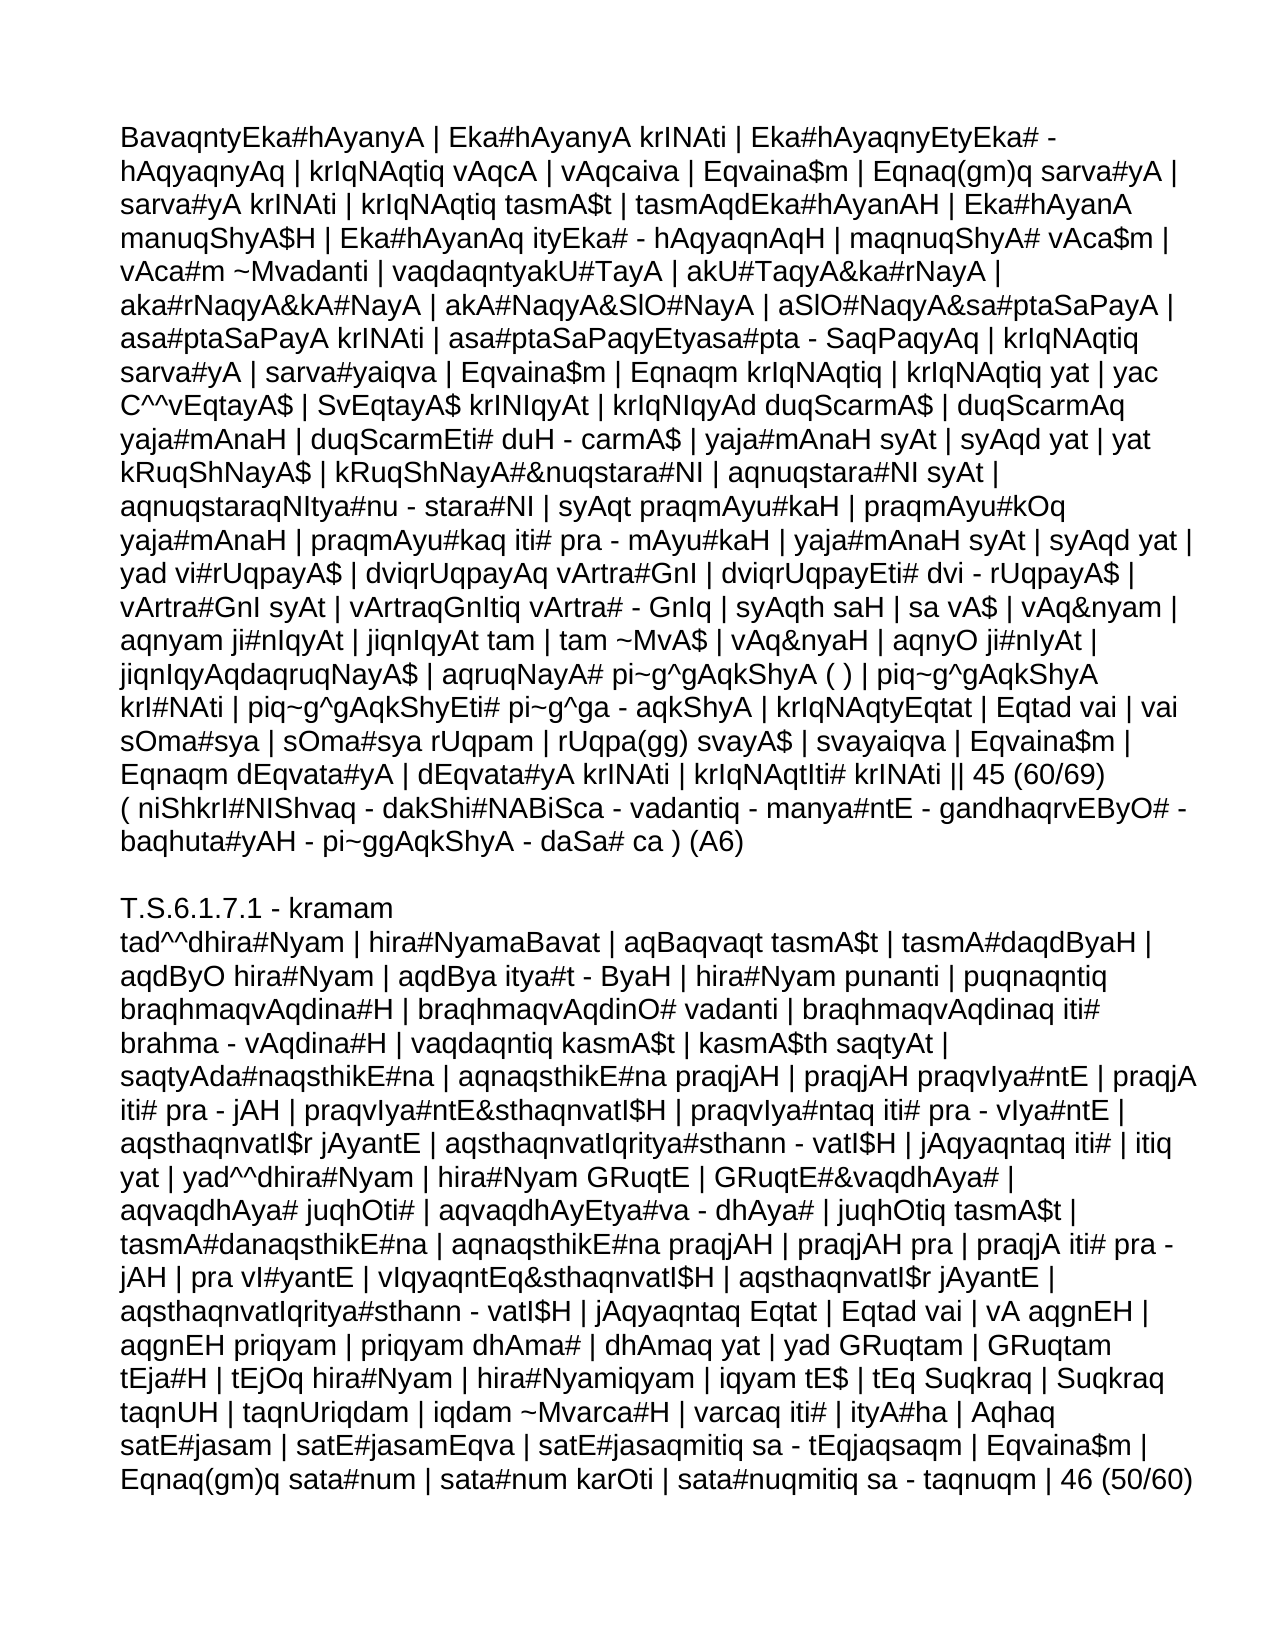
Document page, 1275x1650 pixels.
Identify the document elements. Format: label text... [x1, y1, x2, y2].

text T.S.6.1.7.1 - kramam [120, 891, 1200, 925]
text tad^^dhira#Nyam | hira#NyamaBavat | aqBaqvaqt tasmA$t | tasmA#daqdByaH | aqdByO hira#Nyam | aqdBya itya#t - ByaH | hira#Nyam punanti | puqnaqntiq braqhmaqvAqdina#H | braqhmaqvAqdinO# vadanti | braqhmaqvAqdinaq iti# brahma - vAqdina#H | vaqdaqntiq kasmA$t | kasmA$th saqtyAt | saqtyAda#naqsthikE#na | aqnaqsthikE#na praqjAH | praqjAH praqvIya#ntE | praqjA iti# pra - jAH | praqvIya#ntE&sthaqnvatI$H | praqvIya#ntaq iti# pra - vIya#ntE | aqsthaqnvatI$r jAyantE | aqsthaqnvatIqritya#sthann - vatI$H | jAqyaqntaq iti# | itiq yat | yad^^dhira#Nyam | hira#Nyam GRuqtE | GRuqtE#&vaqdhAya# | aqvaqdhAya# juqhOti# | aqvaqdhAyEtya#va - dhAya# | juqhOtiq tasmA$t | tasmA#danaqsthikE#na | aqnaqsthikE#na praqjAH | praqjAH pra | praqjA iti# pra - jAH | pra vI#yantE | vIqyaqntEq&sthaqnvatI$H | aqsthaqnvatI$r jAyantE | aqsthaqnvatIqritya#sthann - vatI$H | jAqyaqntaq Eqtat | Eqtad vai | vA aqgnEH | aqgnEH priqyam | priqyam dhAma# | dhAmaq yat | yad GRuqtam | GRuqtam tEja#H | tEjOq hira#Nyam | hira#Nyamiqyam | iqyam tE$ | tEq Suqkraq | Suqkraq taqnUH | taqnUriqdam | iqdam ~Mvarca#H | varcaq iti# | ityA#ha | Aqhaq satE#jasam | satE#jasamEqva | satE#jasaqmitiq sa - tEqjaqsaqm | Eqvaina$m | Eqnaq(gm)q sata#num | sata#num karOti | sata#nuqmitiq sa - taqnuqm | 46 (50/60) [120, 925, 1200, 1495]
text ( niShkrI#NIShvaq - dakShi#NABiSca - vadantiq - manya#ntE - gandhaqrvEByO# - baqhuta#yAH - pi~ggAqkShyA - daSa# ca ) (A6) [120, 791, 1200, 858]
text BavaqntyEka#hAyanyA | Eka#hAyanyA krINAti | Eka#hAyaqnyEtyEka# - hAqyaqnyAq | krIqNAqtiq vAqcA | vAqcaiva | Eqvaina$m | Eqnaq(gm)q sarva#yA | sarva#yA krINAti | krIqNAqtiq tasmA$t | tasmAqdEka#hAyanAH | Eka#hAyanA manuqShyA$H | Eka#hAyanAq ityEka# - hAqyaqnAqH | maqnuqShyA# vAca$m | vAca#m ~Mvadanti | vaqdaqntyakU#TayA | akU#TaqyA&ka#rNayA | aka#rNaqyA&kA#NayA | akA#NaqyA&SlO#NayA | aSlO#NaqyA&sa#ptaSaPayA | asa#ptaSaPayA krINAti | asa#ptaSaPaqyEtyasa#pta - SaqPaqyAq | krIqNAqtiq sarva#yA | sarva#yaiqva | Eqvaina$m | Eqnaqm krIqNAqtiq | krIqNAqtiq yat | yac C^^vEqtayA$ | SvEqtayA$ krINIqyAt | krIqNIqyAd duqScarmA$ | duqScarmAq yaja#mAnaH | duqScarmEti# duH - carmA$ | yaja#mAnaH syAt | syAqd yat | yat kRuqShNayA$ | kRuqShNayA#&nuqstara#NI | aqnuqstara#NI syAt | aqnuqstaraqNItya#nu - stara#NI | syAqt praqmAyu#kaH | praqmAyu#kOq yaja#mAnaH | praqmAyu#kaq iti# pra - mAyu#kaH | yaja#mAnaH syAt | syAqd yat | yad vi#rUqpayA$ | dviqrUqpayAq vArtra#GnI | dviqrUqpayEti# dvi - rUqpayA$ | vArtra#GnI syAt | vArtraqGnItiq vArtra# - GnIq | syAqth saH | sa vA$ | vAq&nyam | aqnyam ji#nIqyAt | jiqnIqyAt tam | tam ~MvA$ | vAq&nyaH | aqnyO ji#nIyAt | jiqnIqyAqdaqruqNayA$ | aqruqNayA# pi~g^gAqkShyA ( ) | piq~g^gAqkShyA krI#NAti | piq~g^gAqkShyEti# pi~g^ga - aqkShyA | krIqNAqtyEqtat | Eqtad vai | vai sOma#sya | sOma#sya rUqpam | rUqpa(gg) svayA$ | svayaiqva | Eqvaina$m | Eqnaqm dEqvata#yA | dEqvata#yA krINAti | krIqNAqtIti# krINAti || 45 (60/69) [120, 120, 1200, 791]
